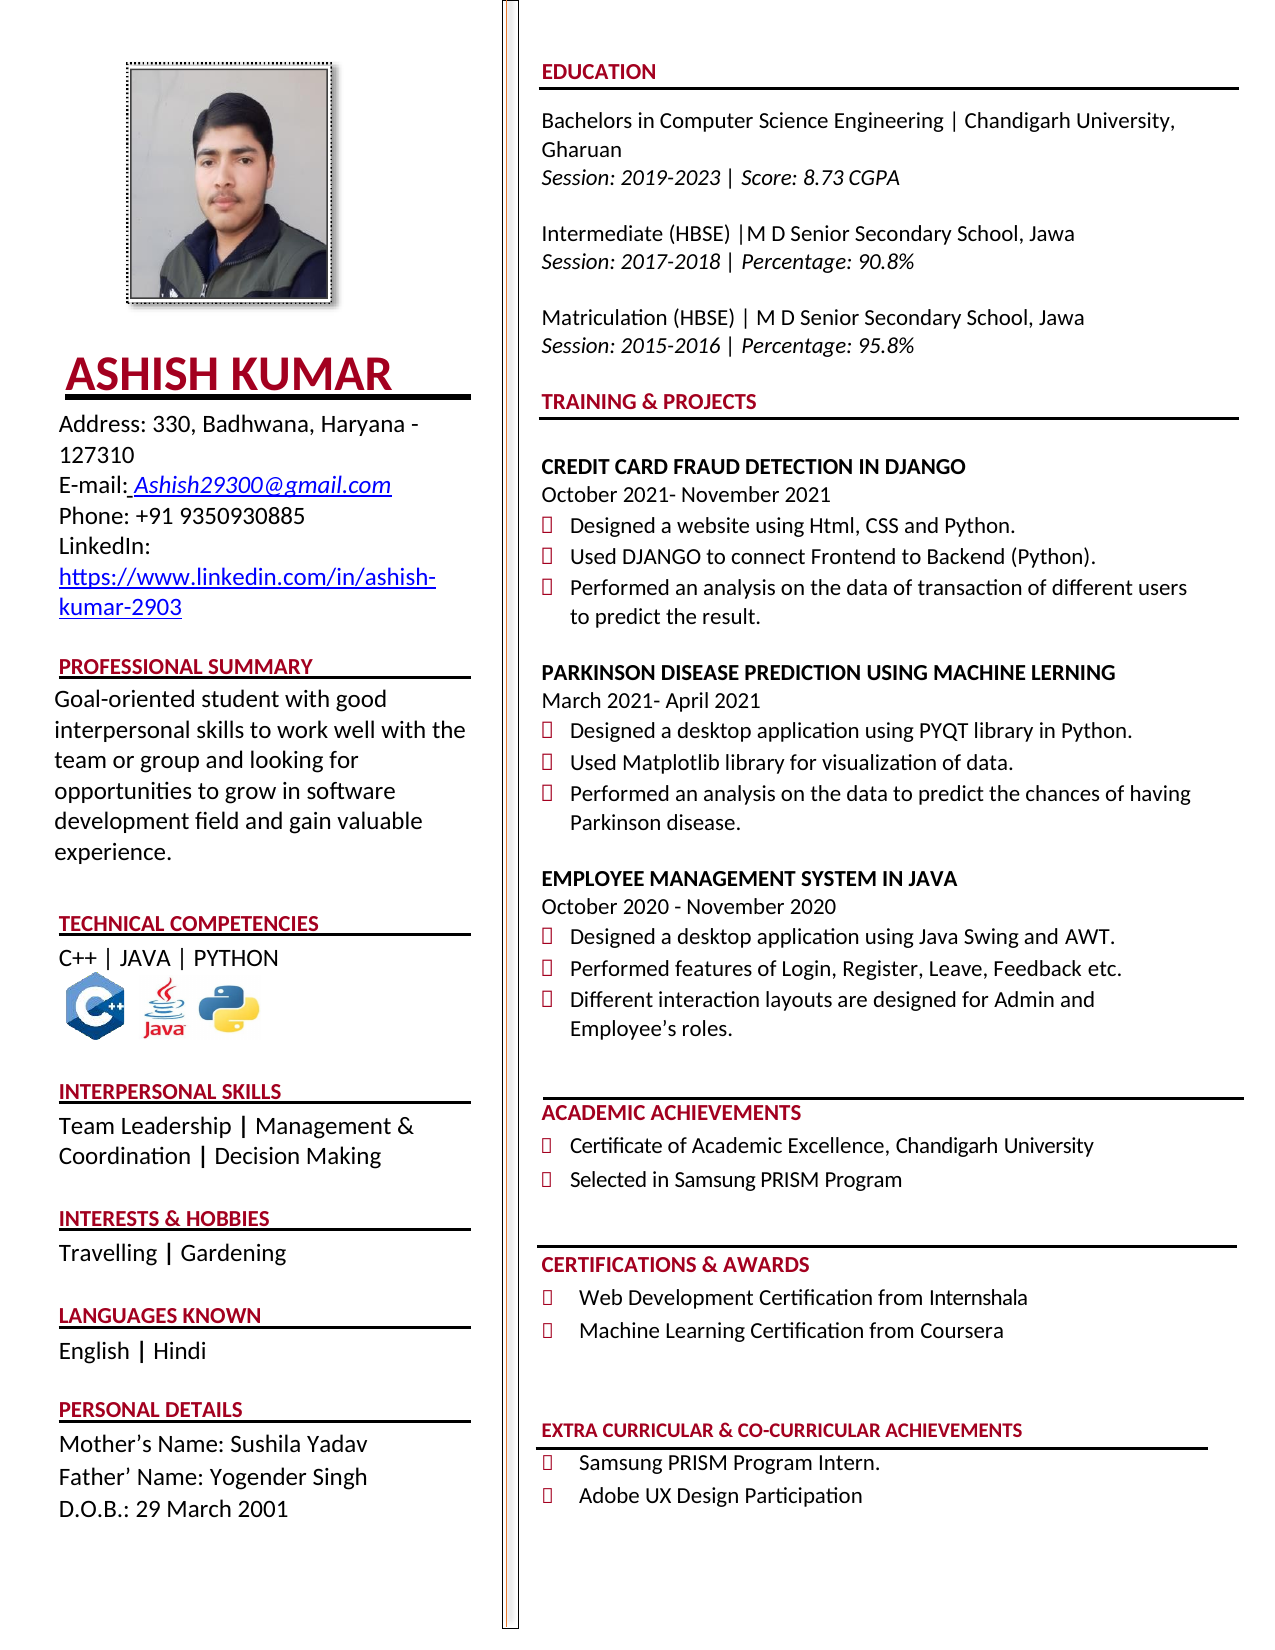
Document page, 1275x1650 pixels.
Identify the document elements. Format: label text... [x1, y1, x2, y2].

list Used Matplotlib library for visualization of data. [540, 746, 1196, 777]
list Used DJANGO to connect Frontend to Backend (Python). [540, 540, 1196, 571]
picture [503, 1, 518, 1628]
list Web Development Certification from Internshala [541, 1283, 1196, 1311]
text LANGUAGES KNOWN [58, 1302, 475, 1330]
subtitle PROFESSIONAL SUMMARY [58, 652, 475, 680]
list Different interaction layouts are designed for Admin and Employee’s roles. [540, 983, 1196, 1042]
text Bachelors in Computer Science Engineering | Chandigarh University, Gharuan [541, 107, 1179, 163]
text March 2021- April 2021 [541, 686, 1196, 714]
text LinkedIn: https://www.linkedin.com/in/ashish- kumar-2903 [58, 530, 437, 622]
list Designed a website using Html, CSS and Python. [540, 508, 1196, 540]
subtitle ACADEMIC ACHIEVEMENTS [541, 1098, 1196, 1126]
text PERSONAL DETAILS [58, 1396, 475, 1423]
text October 2021- November 2021 [541, 481, 1196, 508]
subtitle CERTIFICATIONS & AWARDS [541, 1250, 1196, 1278]
list Performed an analysis on the data to predict the chances of having Parkinson disease. [540, 777, 1196, 836]
text Session: 2019-2023 | Score: 8.73 CGPA [541, 163, 1196, 191]
picture [123, 60, 344, 316]
subtitle PARKINSON DISEASE PREDICTION USING MACHINE LERNING [541, 658, 1196, 686]
list Designed a desktop application using PYQT library in Python. [540, 714, 1196, 746]
picture [65, 972, 125, 1040]
text CREDIT CARD FRAUD DETECTION IN DJANGO [541, 452, 1196, 481]
text TECHNICAL COMPETENCIES [58, 909, 475, 937]
text Goal-oriented student with good interpersonal skills to work well with the team or group and looking for opportunities to grow in software development field and gain valuable experience. [54, 683, 468, 867]
text INTERESTS & HOBBIES [58, 1204, 475, 1232]
list Performed an analysis on the data of transaction of different users to predict the result. [540, 571, 1196, 630]
picture [138, 975, 262, 1040]
subtitle INTERPERSONAL SKILLS [58, 1077, 475, 1105]
text Session: 2017-2018 | Percentage: 90.8% [541, 247, 1196, 275]
list Performed features of Login, Register, Leave, Feedback etc. [540, 951, 1196, 983]
subtitle Phone: +91 9350930885 [58, 500, 475, 530]
list Samsung PRISM Program Intern. [541, 1450, 1196, 1476]
subtitle TRAINING & PROJECTS [541, 387, 1196, 415]
text Session: 2015-2016 | Percentage: 95.8% [541, 331, 1196, 359]
text Matriculation (HBSE) | M D Senior Secondary School, Jawa [541, 303, 1196, 331]
text ASHISH KUMAR [65, 342, 475, 403]
text E-mail: Ashish29300@gmail.com [58, 469, 475, 500]
subtitle EMPLOYEE MANAGEMENT SYSTEM IN JAVA [541, 864, 1196, 892]
list Certificate of Academic Excellence, Chandigarh University [540, 1131, 1196, 1160]
text EXTRA CURRICULAR & CO-CURRICULAR ACHIEVEMENTS [541, 1417, 1196, 1443]
text Mother’s Name: Sushila Yadav Father’ Name: Yogender Singh D.O.B.: 29 March 2001 [58, 1429, 368, 1524]
subtitle Address: 330, Badhwana, Haryana - 127310 [58, 408, 421, 469]
text C++ | JAVA | PYTHON [58, 942, 475, 972]
list Machine Learning Certification from Coursera [541, 1317, 1196, 1345]
list Designed a desktop application using Java Swing and AWT. [540, 920, 1196, 951]
text English | Hindi [58, 1335, 475, 1366]
text Intermediate (HBSE) |M D Senior Secondary School, Jawa [541, 219, 1196, 247]
list Adobe UX Design Participation [541, 1481, 1196, 1510]
text Travelling | Gardening [58, 1237, 475, 1268]
text Team Leadership | Management & Coordination | Decision Making [58, 1110, 475, 1171]
subtitle EDUCATION [542, 57, 1196, 85]
list Selected in Samsung PRISM Program [540, 1165, 1196, 1194]
text October 2020 - November 2020 [541, 892, 1196, 920]
